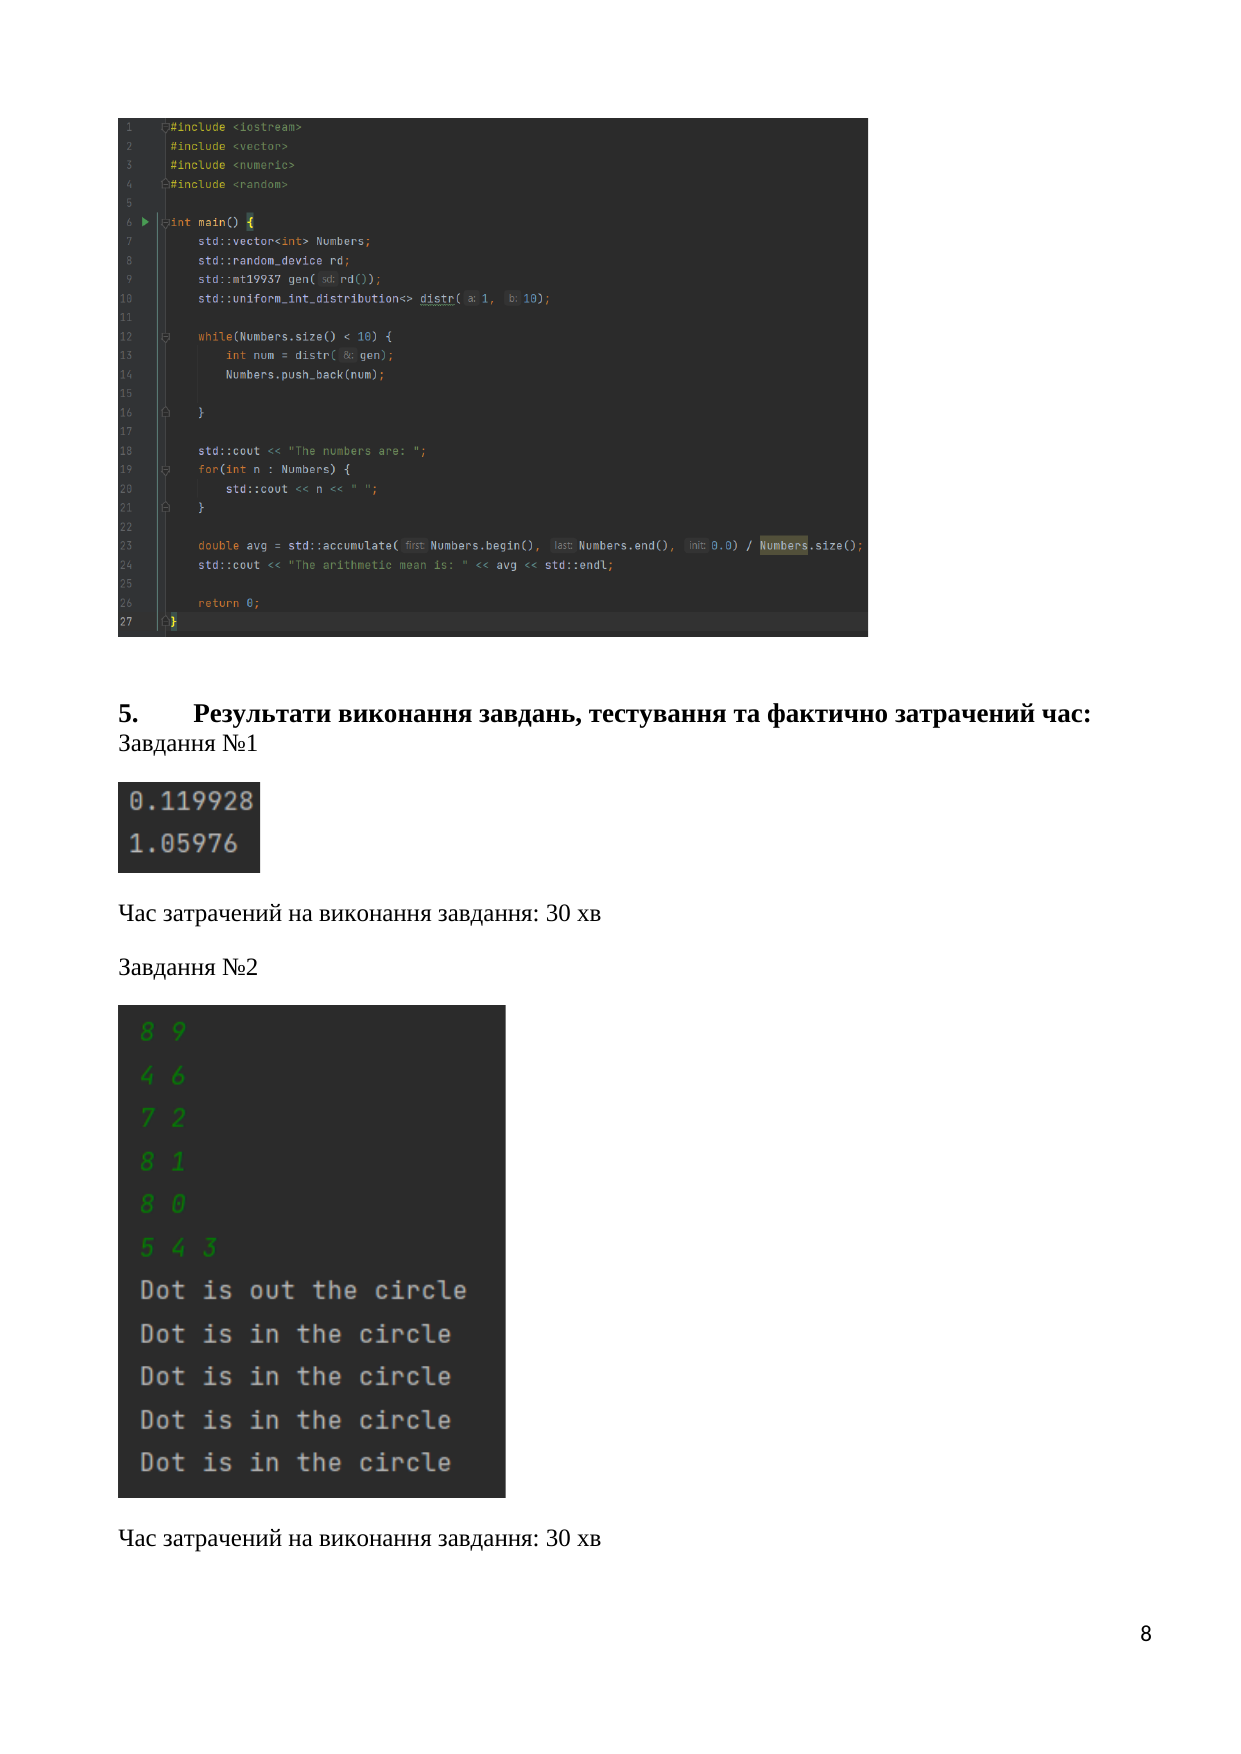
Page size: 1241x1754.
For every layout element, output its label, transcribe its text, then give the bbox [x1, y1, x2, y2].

picture [118, 1005, 506, 1498]
picture [118, 782, 261, 873]
text Час затрачений на виконання завдання: 30 хв [118, 1523, 1152, 1551]
text Час затрачений на виконання завдання: 30 хв [118, 898, 1152, 927]
subtitle 5. Результати виконання завдань, тестування та фактично затрачений час: [118, 697, 1152, 728]
picture [118, 118, 869, 637]
text Завдання №2 [118, 952, 1152, 980]
text Завдання №1 [118, 728, 1152, 757]
